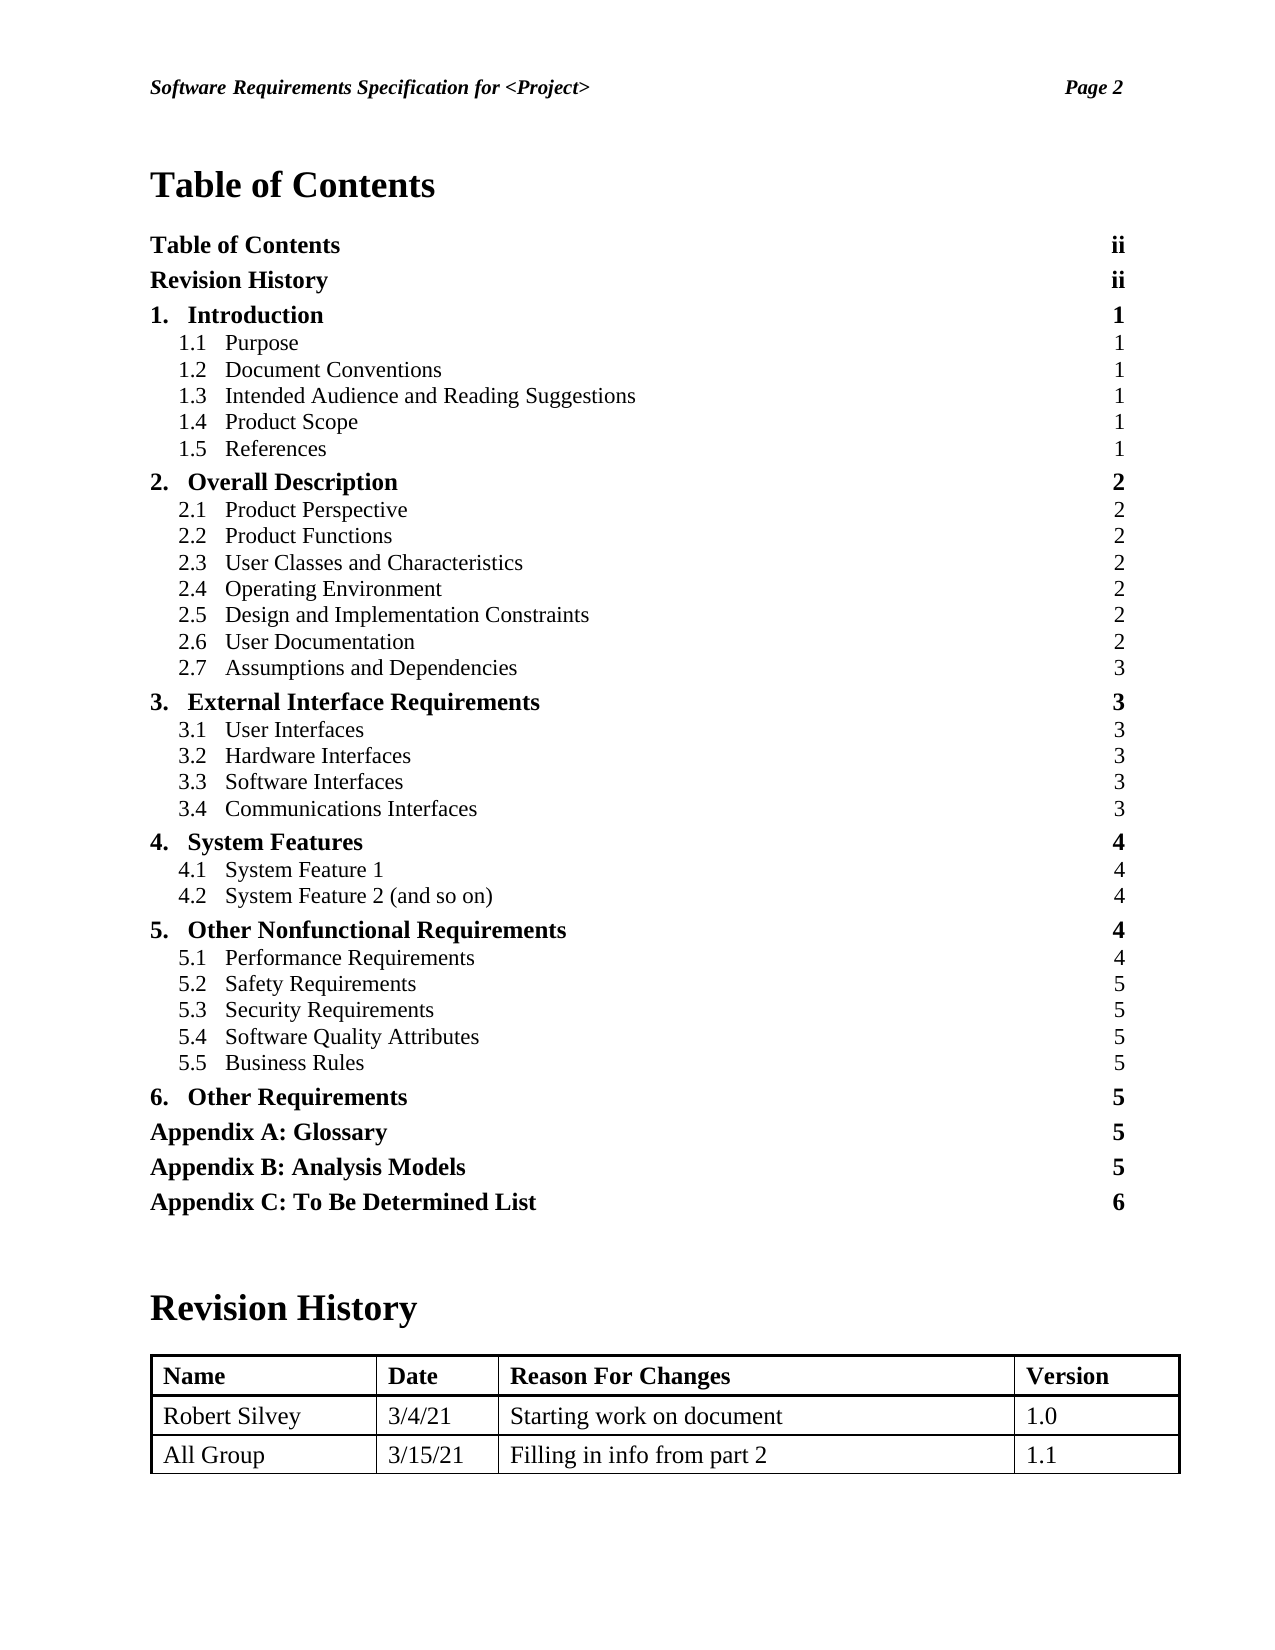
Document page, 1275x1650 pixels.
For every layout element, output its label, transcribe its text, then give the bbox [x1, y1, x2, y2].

table_cell All Group [153, 1436, 376, 1473]
table_header Reason For Changes [499, 1357, 1014, 1394]
text Revision History [150, 1286, 1125, 1329]
table_cell Filling in info from part 2 [499, 1436, 1014, 1473]
text Table of Contents [150, 162, 1125, 206]
table_cell 1.1 [1015, 1436, 1178, 1473]
table_cell Starting work on document [499, 1397, 1014, 1434]
table_cell 3/15/21 [377, 1436, 498, 1473]
table_cell Robert Silvey [153, 1397, 376, 1434]
table_cell 3/4/21 [377, 1397, 498, 1434]
table_header Version [1015, 1357, 1178, 1394]
table_cell 1.0 [1015, 1397, 1178, 1434]
table_header Date [377, 1357, 498, 1394]
table_header Name [153, 1357, 376, 1394]
